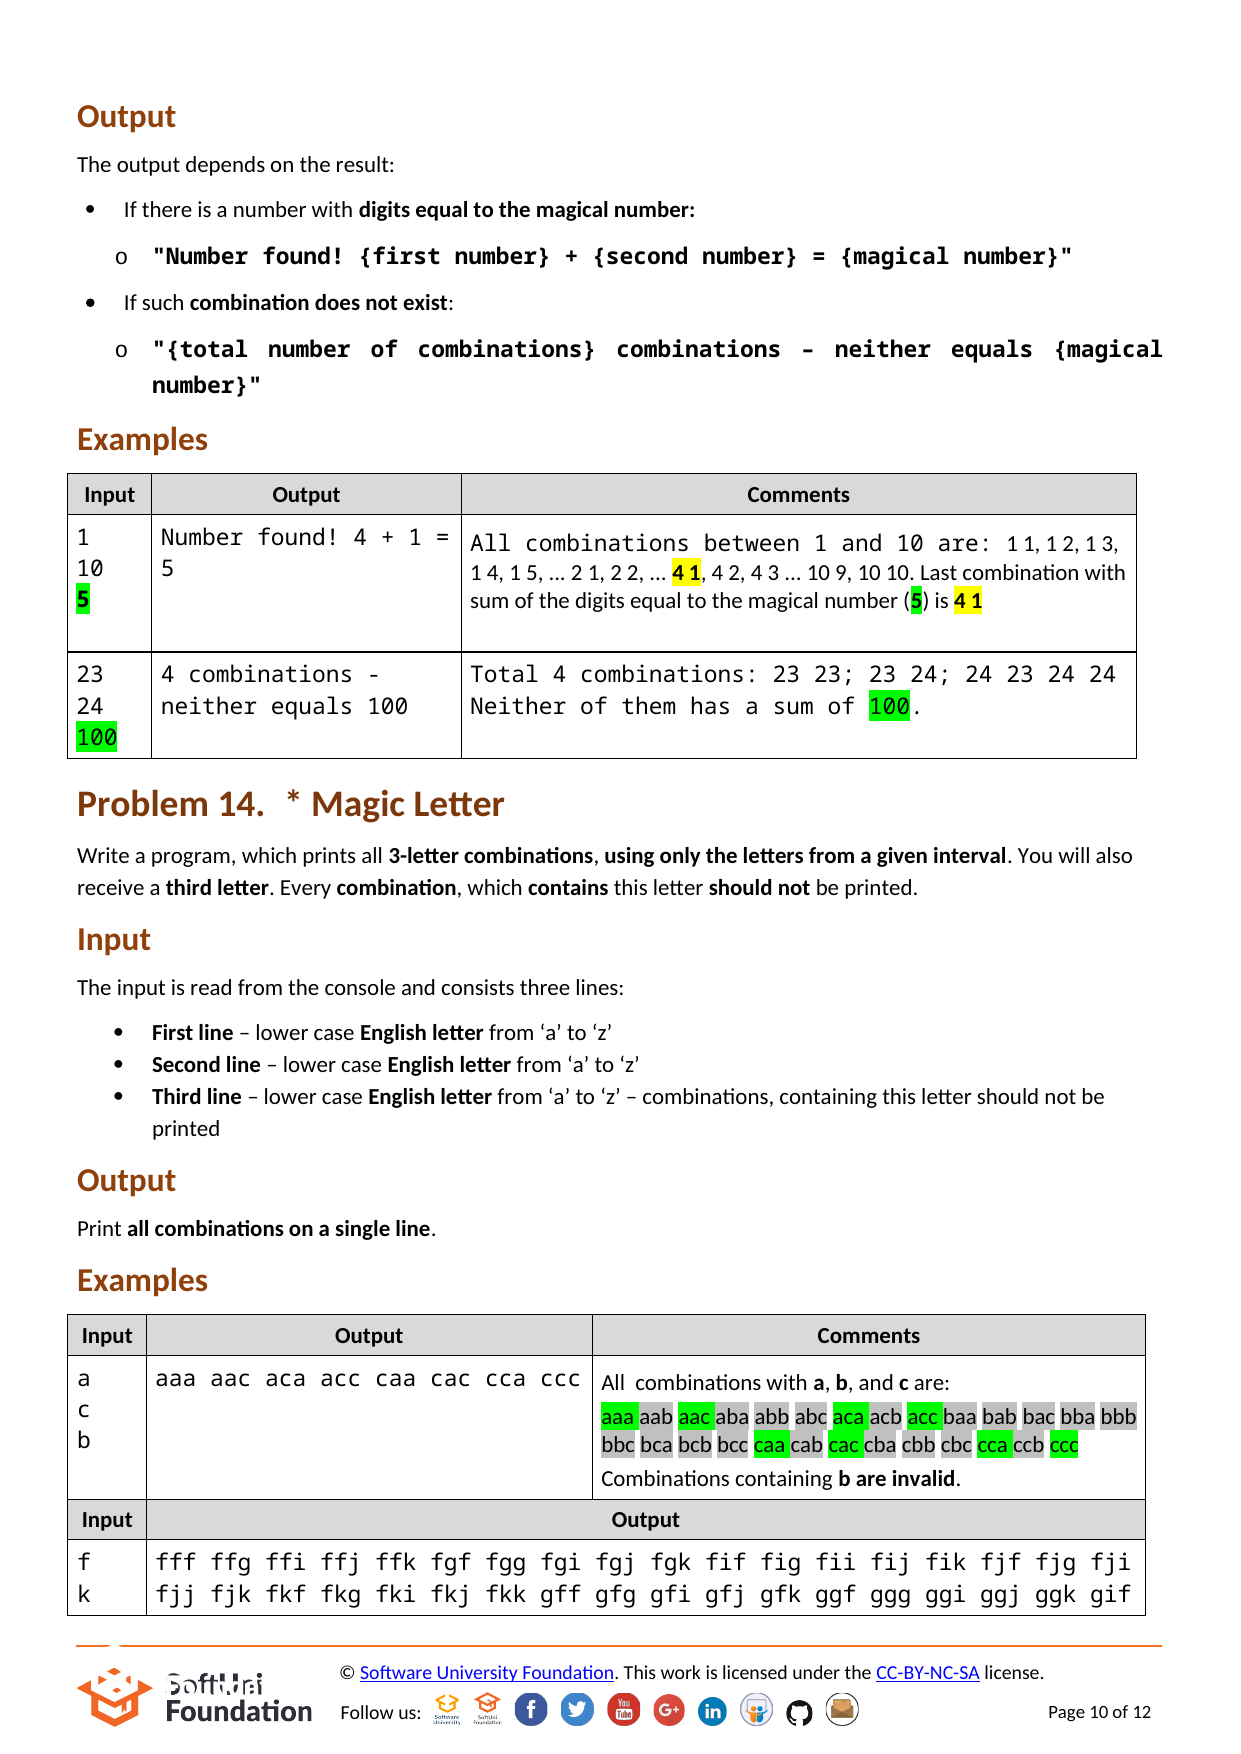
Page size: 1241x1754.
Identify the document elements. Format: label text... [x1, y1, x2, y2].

picture [653, 1694, 685, 1726]
list Second line – lower case English letter from ‘a’ to ‘z’ [114, 1050, 1163, 1078]
picture [740, 1693, 773, 1726]
subtitle * Magic Letter [77, 780, 1163, 826]
table_cell aaa aac aca acc caa cac cca ccc [147, 1356, 592, 1498]
table_cell All combinations between 1 and 10 are: 1 1, 1 2, 1 3, 1 4, 1 5, ... 2 1, 2 2, ... 4 1, 4 2, 4 3 ... 10 9, 10 10. Last combination with sum of the digits equal to the magical number (5) is 4 1 [462, 515, 1136, 651]
table_cell 23 24 100 [68, 653, 151, 758]
picture [473, 1692, 502, 1726]
picture [607, 1693, 640, 1726]
text The input is read from the console and consists three lines: [77, 973, 1163, 1001]
table_cell All combinations with a, b, and c are: aaa aab aac aba abb abc aca acb acc baa bab bac bba bbb bbc bca bcb bcc caa cab cac cba cbb cbc cca ccb ccc Combinations containing b are invalid. [593, 1356, 1145, 1498]
table_cell Number found! 4 + 1 = 5 [152, 515, 461, 651]
picture [76, 1643, 312, 1727]
subtitle Input [77, 918, 1163, 958]
table_cell Total 4 combinations: 23 23; 23 24; 24 23 24 24 Neither of them has a sum of 100. [462, 653, 1136, 758]
table_header Output [147, 1315, 592, 1355]
list "{total number of combinations} combinations – neither equals {magical number}" [114, 333, 1163, 400]
table_header Output [152, 474, 461, 514]
table_cell Input [68, 1500, 146, 1539]
picture [719, 1697, 727, 1705]
list First line – lower case English letter from ‘a’ to ‘z’ [114, 1018, 1163, 1046]
table_cell 1 10 5 [68, 515, 151, 651]
subtitle Output [77, 95, 1163, 136]
table_cell 4 combinations - neither equals 100 [152, 653, 461, 758]
table_header Input [68, 474, 151, 514]
list Third line – lower case English letter from ‘a’ to ‘z’ – combinations, containing this letter should not be printed [114, 1082, 1163, 1142]
picture [786, 1700, 813, 1726]
text Print all combinations on a single line. [77, 1214, 1163, 1242]
text The output depends on the result: [77, 151, 1163, 178]
picture [698, 1718, 706, 1726]
subtitle Examples [77, 418, 1163, 458]
table_cell a c b [68, 1356, 146, 1498]
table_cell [147, 1540, 1145, 1615]
table_cell f k h [68, 1540, 146, 1615]
picture [698, 1697, 706, 1705]
picture [561, 1693, 594, 1726]
list If there is a number with digits equal to the magical number: [86, 195, 1163, 223]
table_header Comments [462, 474, 1136, 514]
text Write a program, which prints all 3-letter combinations, using only the letters from a given interval. You will also receive a third letter. Every combination, which contains this letter should not be printed. [77, 841, 1163, 901]
picture [825, 1693, 859, 1726]
subtitle Output [77, 1159, 1163, 1199]
list "Number found! {first number} + {second number} = {magical number}" [114, 240, 1163, 271]
picture [719, 1718, 727, 1726]
list If such combination does not exist: [86, 288, 1163, 316]
table_header Input [68, 1315, 146, 1355]
picture [514, 1693, 548, 1726]
table_header Comments [593, 1315, 1145, 1355]
picture [433, 1694, 461, 1726]
table_cell Output [147, 1500, 1145, 1539]
subtitle Examples [77, 1259, 1163, 1299]
